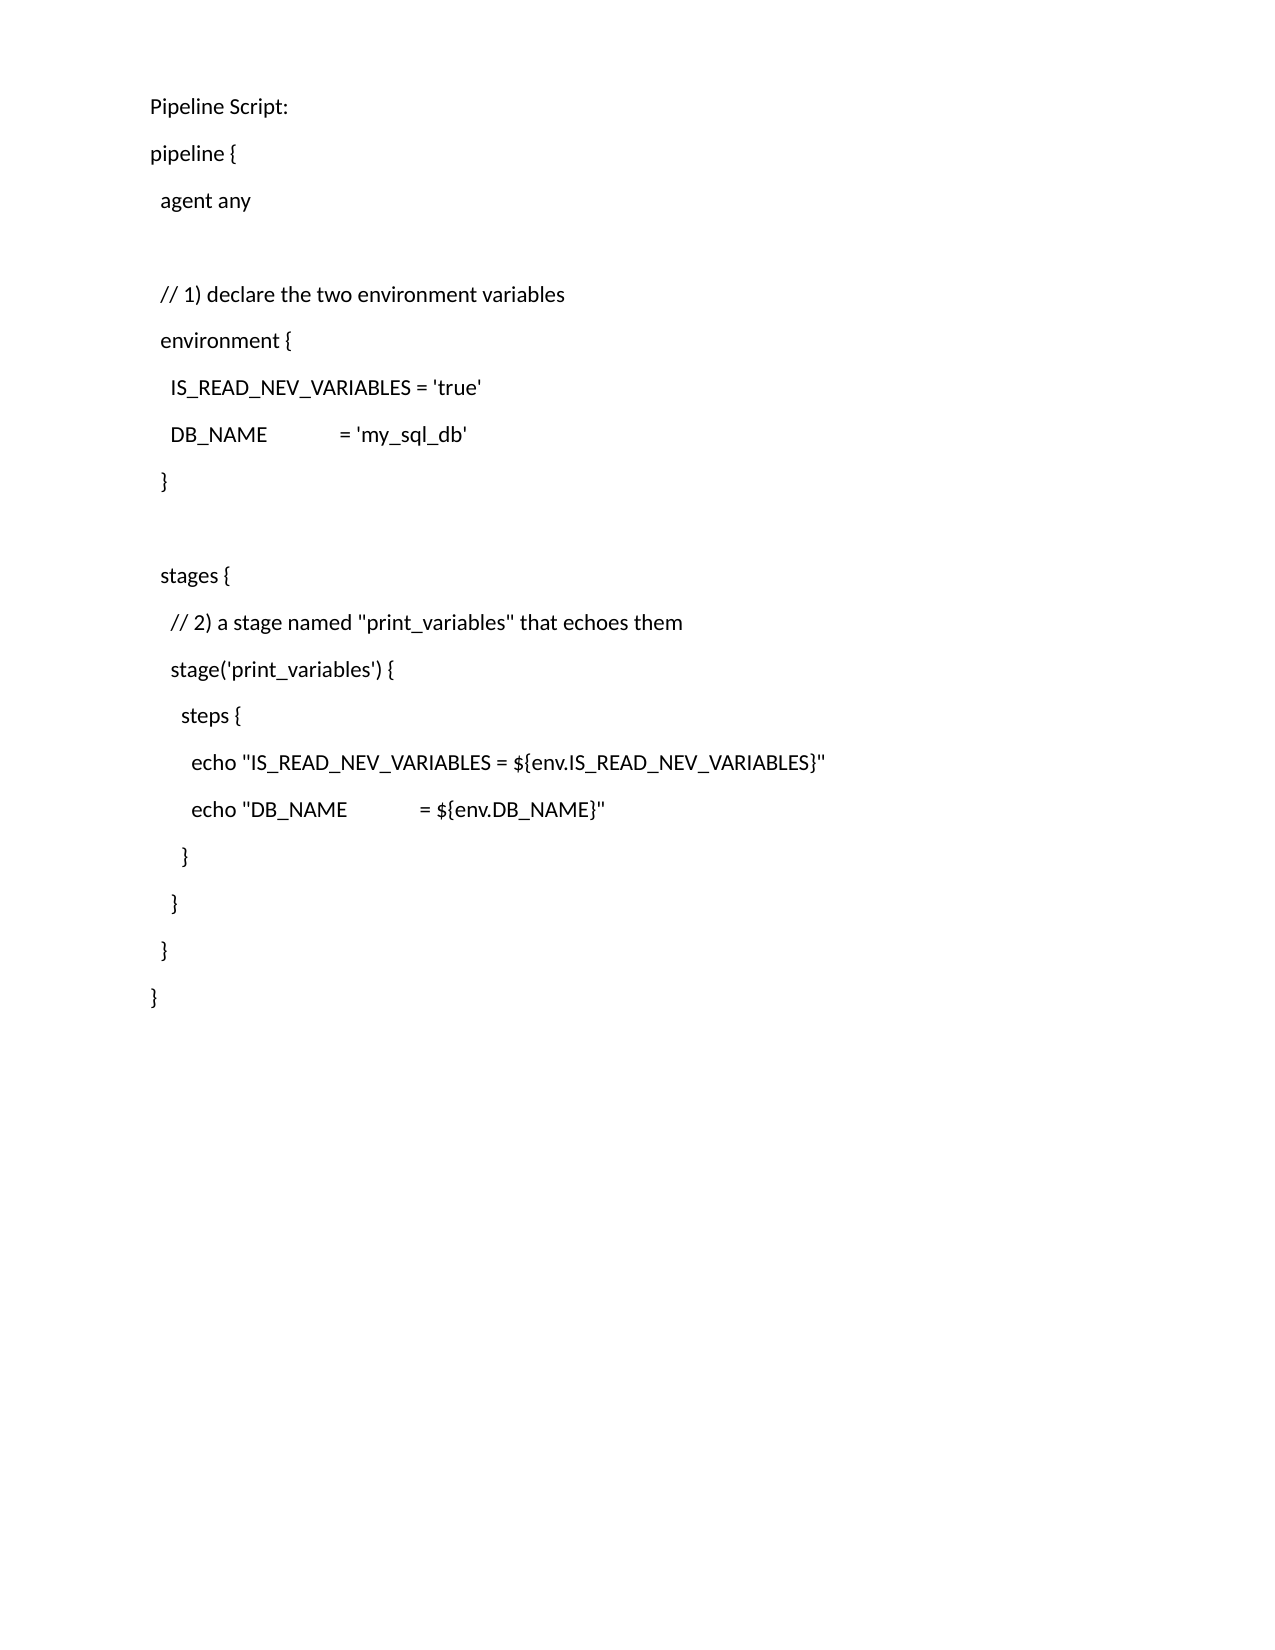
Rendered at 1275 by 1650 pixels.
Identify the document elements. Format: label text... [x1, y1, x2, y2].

text } [150, 842, 1183, 870]
text DB_NAME = 'my_sql_db' [150, 420, 1183, 448]
text stage('print_variables') { [150, 655, 1183, 683]
text environment { [150, 327, 1183, 354]
text stages { [150, 561, 1183, 589]
text } [150, 983, 1183, 1011]
text echo "DB_NAME = ${env.DB_NAME}" [150, 795, 1183, 823]
text } [150, 936, 1183, 964]
text IS_READ_NEV_VARIABLES = 'true' [150, 373, 1183, 401]
text Pipeline Script: [150, 92, 1183, 120]
text steps { [150, 702, 1183, 729]
text agent any [150, 186, 1183, 214]
text pipeline { [150, 139, 1183, 167]
text // 1) declare the two environment variables [150, 280, 1183, 308]
text // 2) a stage named "print_variables" that echoes them [150, 608, 1183, 636]
text } [150, 467, 1183, 495]
text echo "IS_READ_NEV_VARIABLES = ${env.IS_READ_NEV_VARIABLES}" [150, 748, 1183, 776]
text } [150, 889, 1183, 917]
